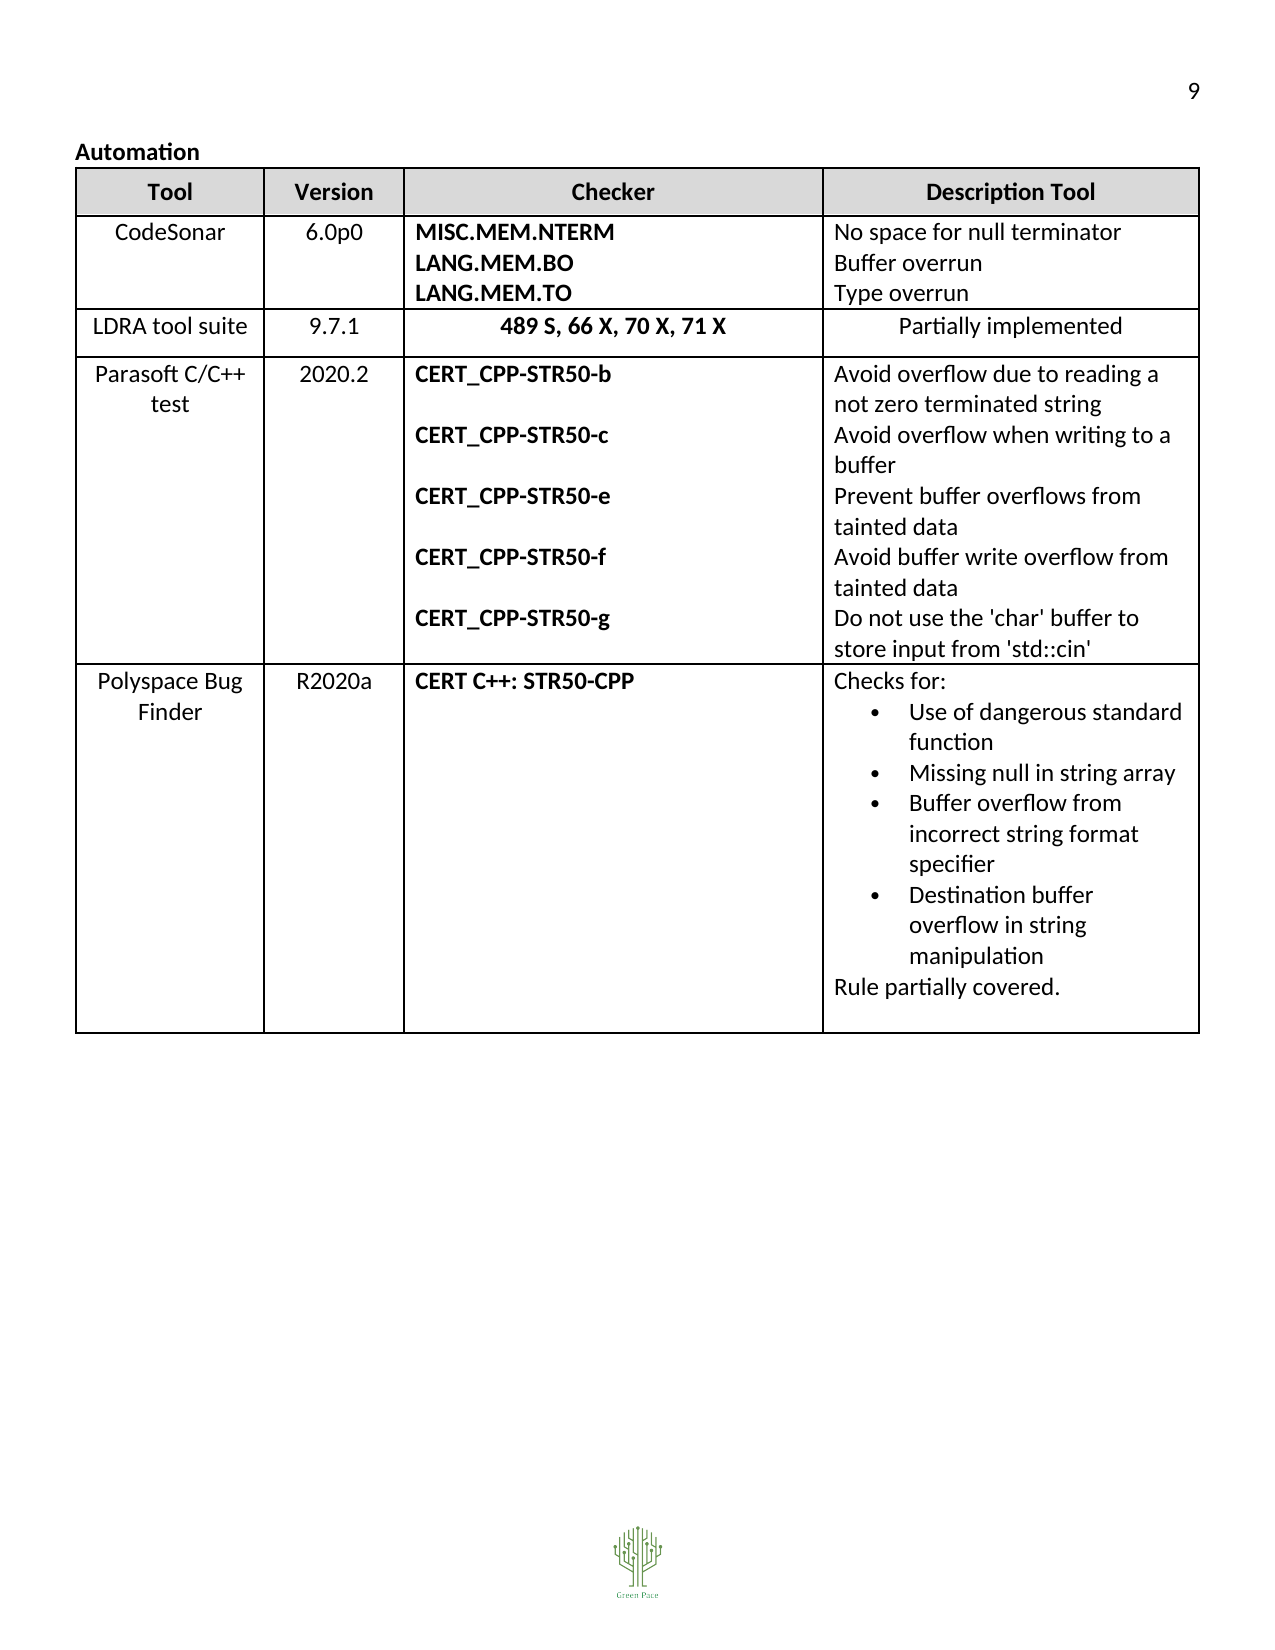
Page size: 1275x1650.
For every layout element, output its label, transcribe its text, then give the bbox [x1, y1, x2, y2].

table_cell CERT_CPP-STR50-b CERT_CPP-STR50-c CERT_CPP-STR50-e CERT_CPP-STR50-f CERT_CPP-STR50-g [405, 358, 822, 663]
table_cell CodeSonar [77, 217, 263, 308]
table_cell MISC.MEM.NTERM LANG.MEM.BO LANG.MEM.TO [405, 217, 822, 308]
table_cell Parasoft C/C++ test [77, 358, 263, 663]
text Automation [75, 136, 1200, 167]
table_cell 489 S, 66 X, 70 X, 71 X [405, 310, 822, 356]
table_cell R2020a [265, 665, 403, 1032]
table_cell No space for null terminator Buffer overrun Type overrun [824, 217, 1198, 308]
table_cell Avoid overflow due to reading a not zero terminated string Avoid overflow when writing to a buffer Prevent buffer overflows from tainted data Avoid buffer write overflow from tainted data Do not use the 'char' buffer to store input from 'std::cin' [824, 358, 1198, 663]
picture [605, 1521, 670, 1606]
table_cell Polyspace Bug Finder [77, 665, 263, 1032]
table_cell CERT C++: STR50-CPP [405, 665, 822, 1032]
table_cell Partially implemented [824, 310, 1198, 356]
table_cell 6.0p0 [265, 217, 403, 308]
table_header Version [265, 169, 403, 214]
table_cell Checks for: Use of dangerous standard function Missing null in string array Buffer overflow from incorrect string format specifier Destination buffer overflow in string manipulation Rule partially covered. [824, 665, 1198, 1032]
table_header Tool [77, 169, 263, 214]
table_cell LDRA tool suite [77, 310, 263, 356]
table_header Checker [405, 169, 822, 214]
table_header Description Tool [824, 169, 1198, 214]
table_cell 2020.2 [265, 358, 403, 663]
table_cell 9.7.1 [265, 310, 403, 356]
